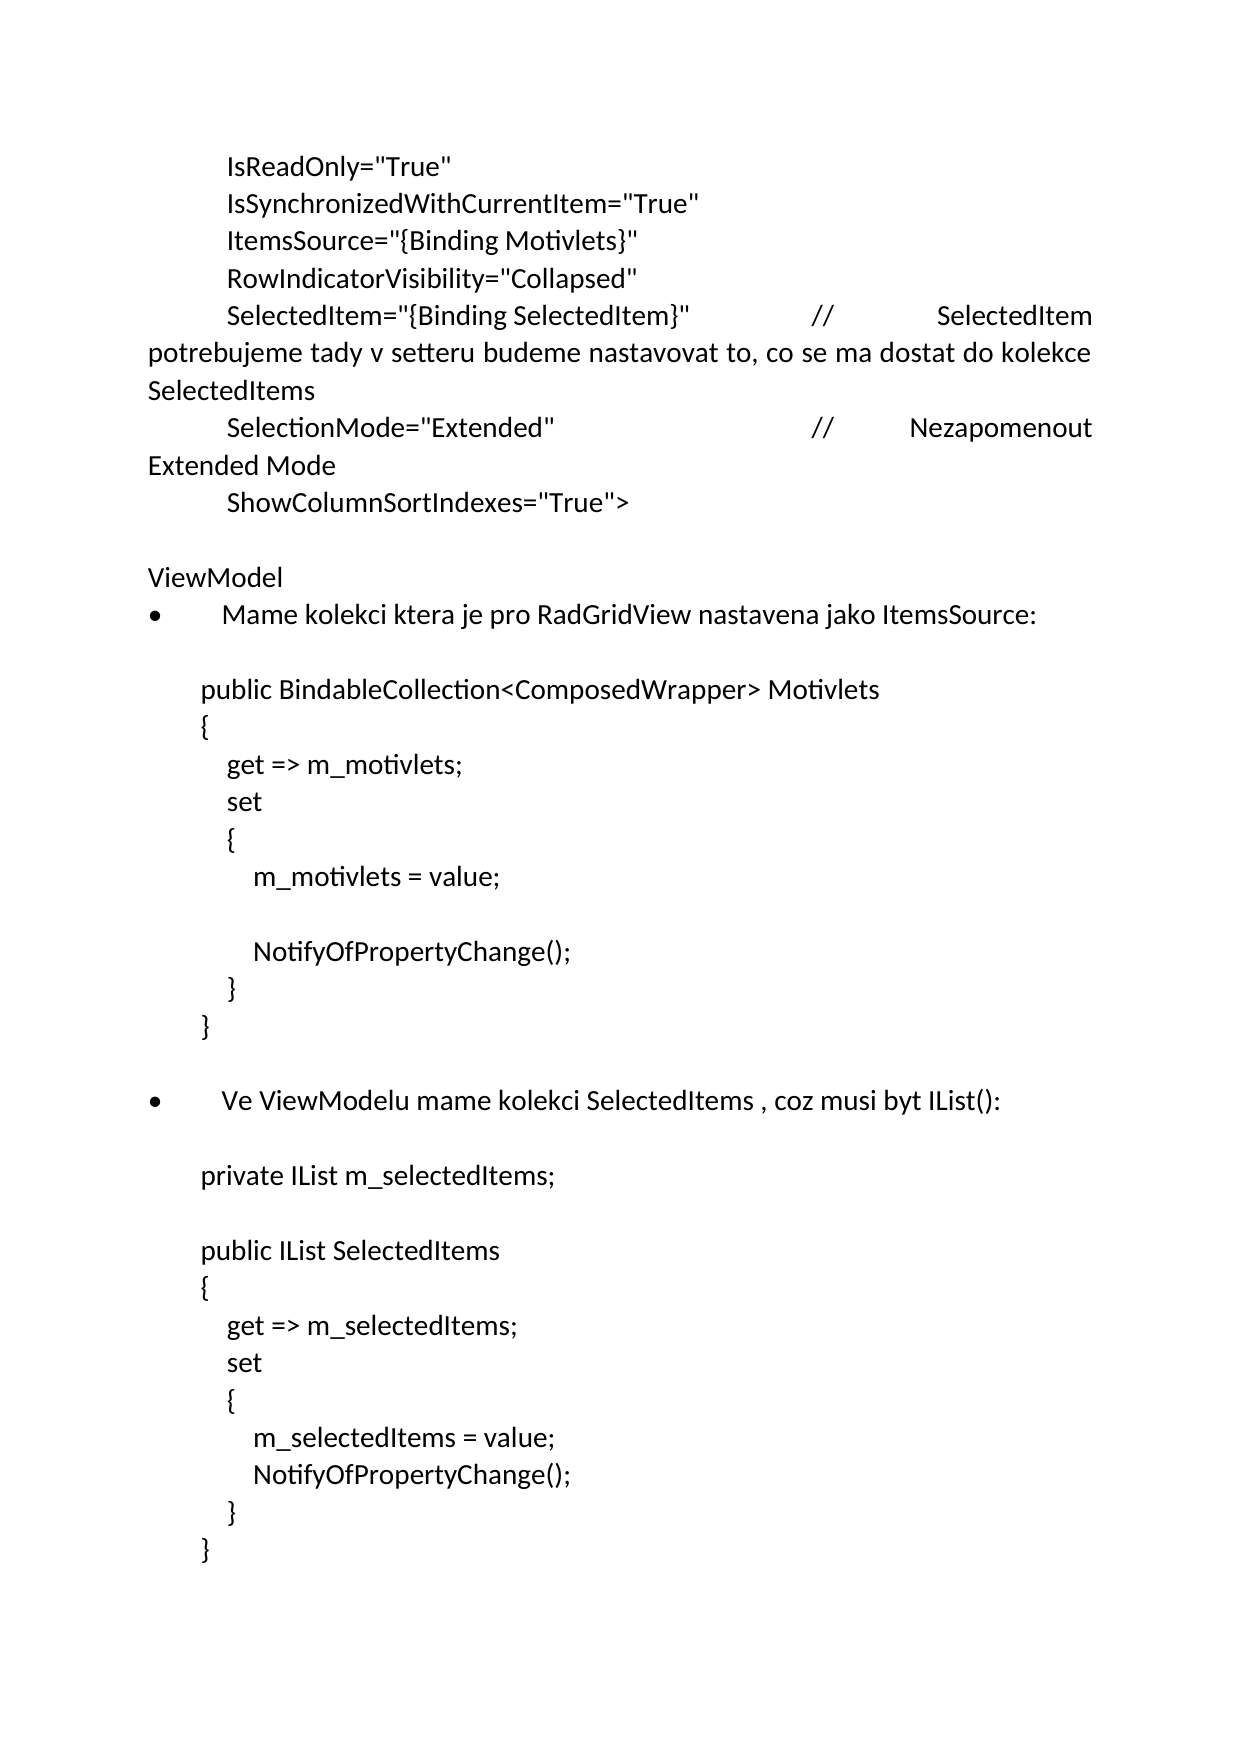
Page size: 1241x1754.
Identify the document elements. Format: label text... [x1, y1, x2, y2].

text • Ve ViewModelu mame kolekci SelectedItems , coz musi byt IList(): [148, 1082, 1093, 1118]
text NotifyOfPropertyChange(); [148, 1456, 1093, 1492]
text m_selectedItems = value; [148, 1419, 1093, 1455]
text NotifyOfPropertyChange(); [148, 933, 1093, 968]
text SelectedItem="{Binding SelectedItem}" // SelectedItem potrebujeme tady v setteru budeme nastavovat to, co se ma dostat do kolekce SelectedItems [148, 297, 1093, 408]
text { [148, 1269, 1093, 1305]
text ShowColumnSortIndexes="True"> [148, 484, 1093, 520]
text public IList SelectedItems [148, 1232, 1093, 1268]
text get => m_motivlets; [148, 746, 1093, 782]
text ViewModel [148, 559, 1093, 594]
text set [148, 1344, 1093, 1380]
text { [148, 821, 1093, 856]
text } [148, 1494, 1093, 1529]
text public BindableCollection<ComposedWrapper> Motivlets [148, 671, 1093, 707]
text IsSynchronizedWithCurrentItem="True" [148, 185, 1093, 221]
text • Mame kolekci ktera je pro RadGridView nastavena jako ItemsSource: [148, 596, 1093, 632]
text private IList m_selectedItems; [148, 1157, 1093, 1193]
text } [148, 1008, 1093, 1043]
text set [148, 783, 1093, 819]
text m_motivlets = value; [148, 858, 1093, 894]
text SelectionMode="Extended" // Nezapomenout Extended Mode [148, 409, 1093, 482]
text IsReadOnly="True" [148, 148, 1093, 183]
text get => m_selectedItems; [148, 1307, 1093, 1342]
text { [148, 1382, 1093, 1417]
text { [148, 708, 1093, 744]
text } [148, 1531, 1093, 1567]
text RowIndicatorVisibility="Collapsed" [148, 260, 1093, 295]
text ItemsSource="{Binding Motivlets}" [148, 222, 1093, 258]
text } [148, 970, 1093, 1006]
